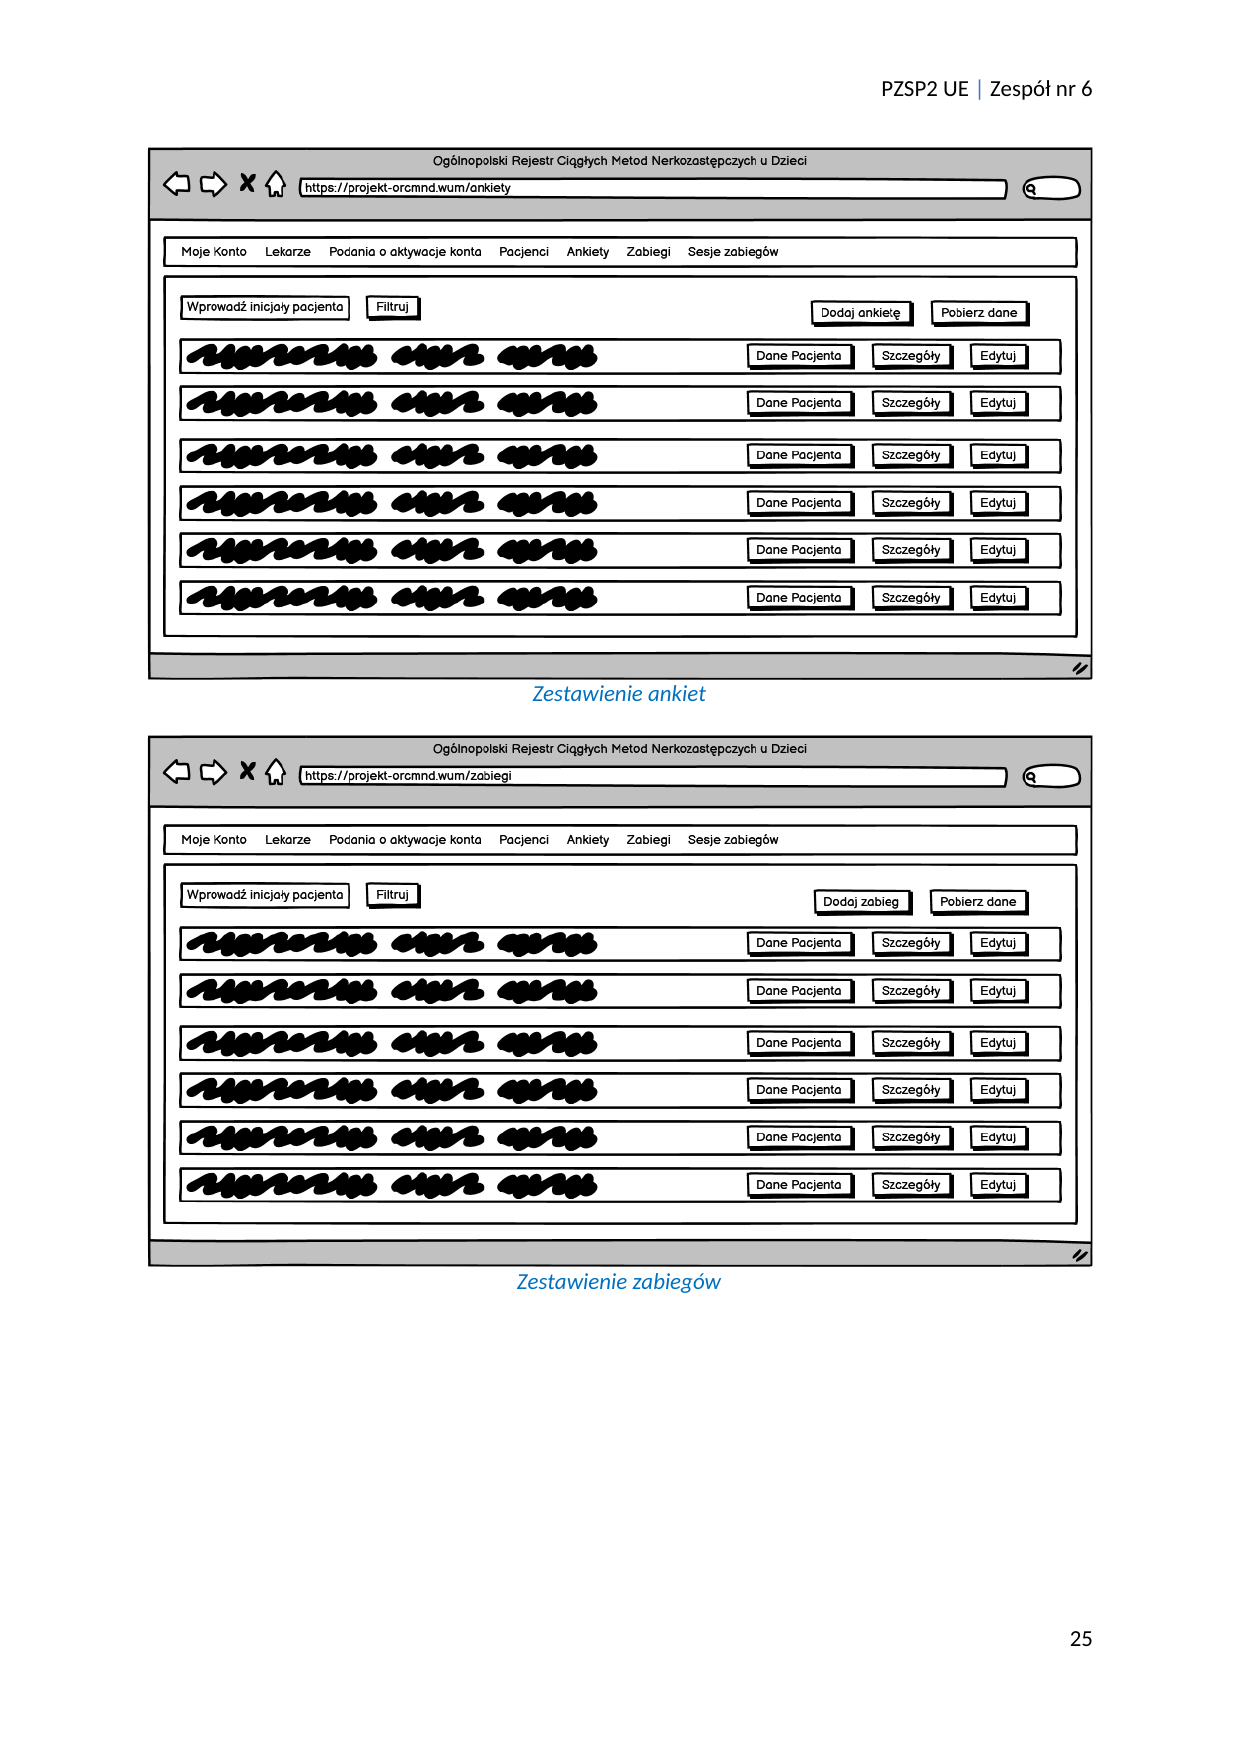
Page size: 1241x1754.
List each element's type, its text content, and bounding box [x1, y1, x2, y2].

picture [147, 735, 1093, 1267]
text Zestawienie zabiegów [148, 1267, 1093, 1295]
picture [147, 147, 1093, 680]
text Zestawienie ankiet [148, 680, 1093, 707]
